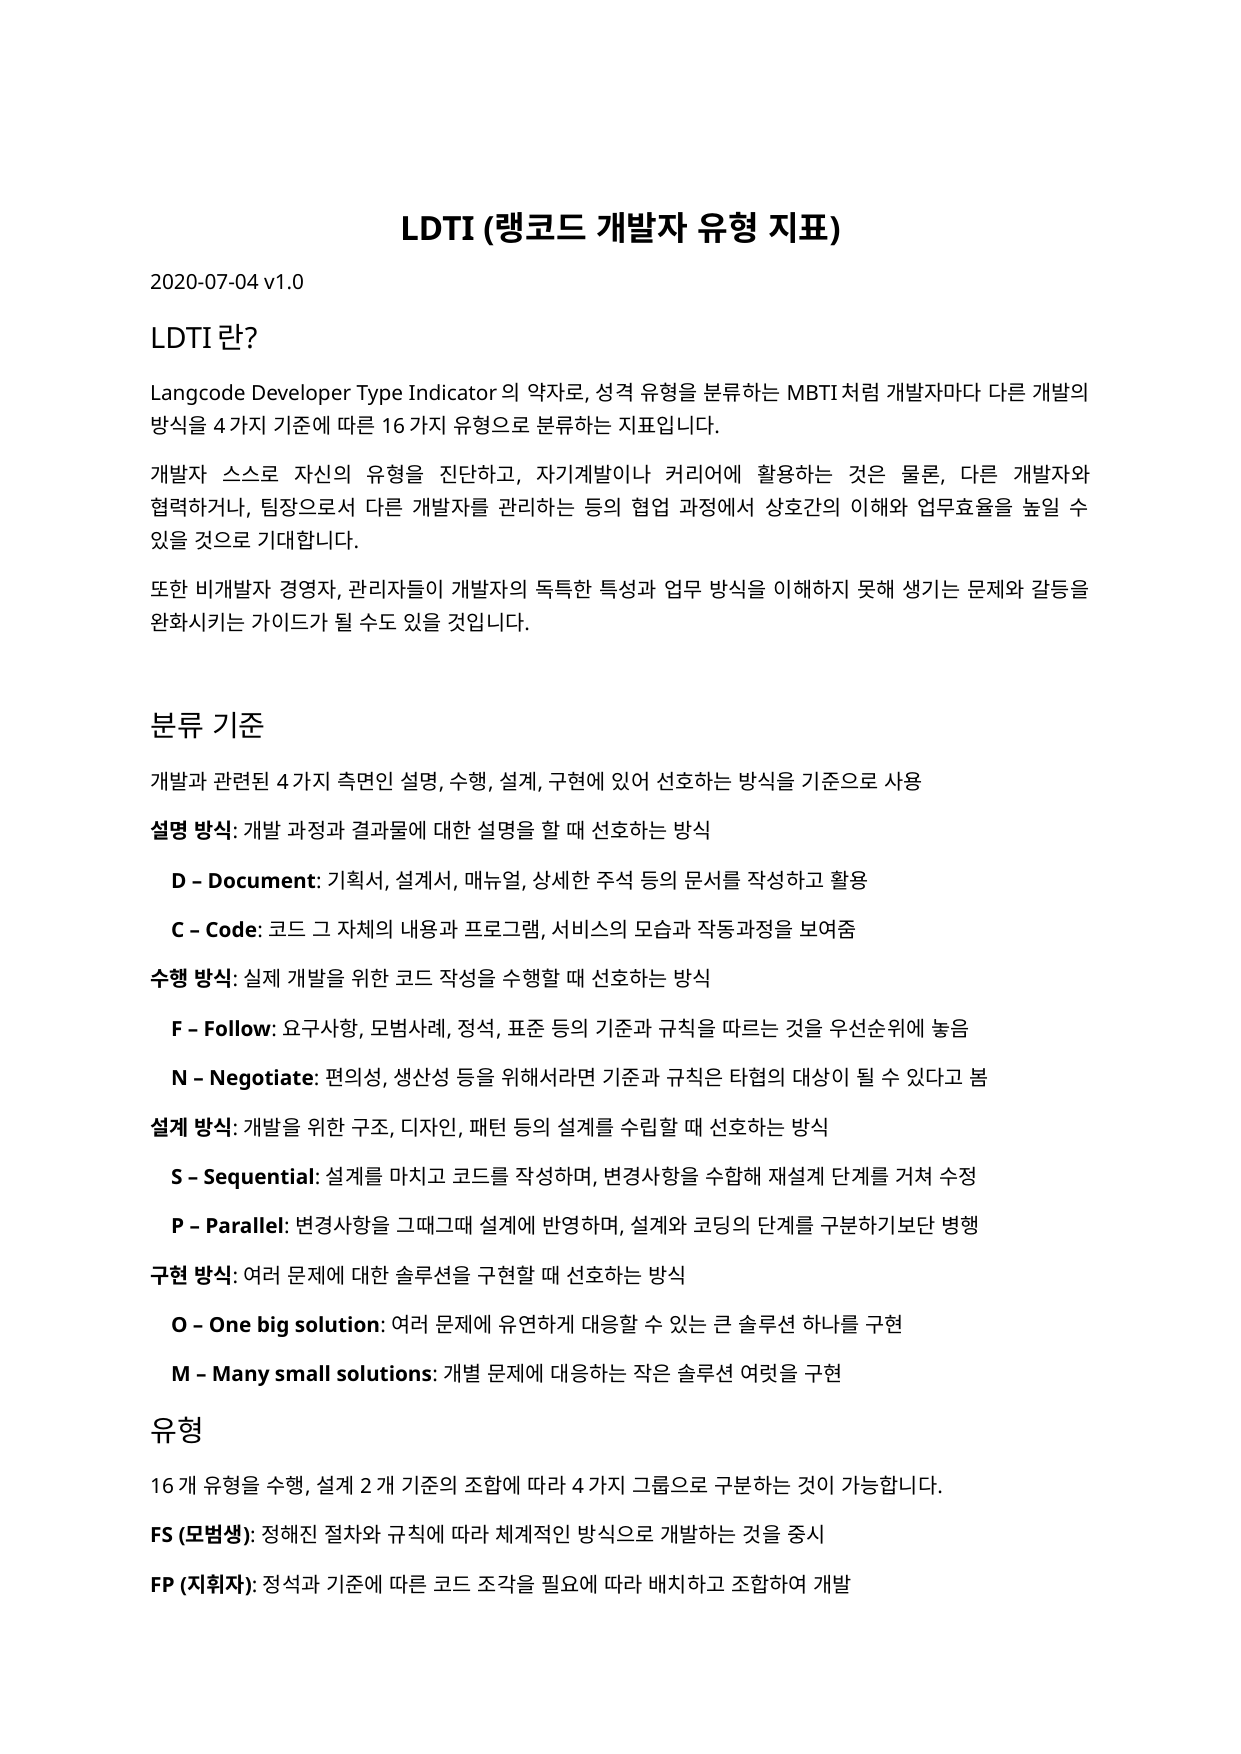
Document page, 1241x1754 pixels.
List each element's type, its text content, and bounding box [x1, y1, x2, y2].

text M – Many small solutions: 개별 문제에 대응하는 작은 솔루션 여럿을 구현 [171, 1358, 1090, 1388]
text 또한 비개발자 경영자, 관리자들이 개발자의 독특한 특성과 업무 방식을 이해하지 못해 생기는 문제와 갈등을 완화시키는 가이드가 될 수도 있을 것입니다. [150, 573, 1090, 637]
title LDTI (랭코드 개발자 유형 지표) [150, 202, 1090, 251]
text 2020-07-04 v1.0 [150, 267, 1090, 295]
text 수행 방식: 실제 개발을 위한 코드 작성을 수행할 때 선호하는 방식 [150, 963, 1090, 993]
text Langcode Developer Type Indicator의 약자로, 성격 유형을 분류하는 MBTI처럼 개발자마다 다른 개발의 방식을 4가지 기준에 따른 16가지 유형으로 분류하는 지표입니다. [150, 377, 1090, 440]
text 설계 방식: 개발을 위한 구조, 디자인, 패턴 등의 설계를 수립할 때 선호하는 방식 [150, 1111, 1090, 1141]
text P – Parallel: 변경사항을 그때그때 설계에 반영하며, 설계와 코딩의 단계를 구분하기보단 병행 [171, 1209, 1090, 1240]
text C – Code: 코드 그 자체의 내용과 프로그램, 서비스의 모습과 작동과정을 보여줌 [171, 913, 1090, 944]
text N – Negotiate: 편의성, 생산성 등을 위해서라면 기준과 규칙은 타협의 대상이 될 수 있다고 봄 [171, 1061, 1090, 1092]
subtitle LDTI란? [150, 314, 1090, 357]
subtitle 분류 기준 [150, 703, 1090, 745]
text 개발과 관련된 4가지 측면인 설명, 수행, 설계, 구현에 있어 선호하는 방식을 기준으로 사용 [150, 765, 1090, 796]
text F – Follow: 요구사항, 모범사례, 정석, 표준 등의 기준과 규칙을 따르는 것을 우선순위에 놓음 [171, 1012, 1090, 1042]
subtitle 유형 [150, 1407, 1090, 1449]
text 개발자 스스로 자신의 유형을 진단하고, 자기계발이나 커리어에 활용하는 것은 물론, 다른 개발자와 협력하거나, 팀장으로서 다른 개발자를 관리하는 등의 협업 과정에서 상호간의 이해와 업무효율을 높일 수 있을 것으로 기대합니다. [150, 459, 1090, 554]
text FP (지휘자): 정석과 기준에 따른 코드 조각을 필요에 따라 배치하고 조합하여 개발 [150, 1568, 1090, 1598]
text O – One big solution: 여러 문제에 유연하게 대응할 수 있는 큰 솔루션 하나를 구현 [171, 1308, 1090, 1339]
text 설명 방식: 개발 과정과 결과물에 대한 설명을 할 때 선호하는 방식 [150, 814, 1090, 845]
text FS (모범생): 정해진 절차와 규칙에 따라 체계적인 방식으로 개발하는 것을 중시 [150, 1519, 1090, 1549]
text 구현 방식: 여러 문제에 대한 솔루션을 구현할 때 선호하는 방식 [150, 1259, 1090, 1289]
text S – Sequential: 설계를 마치고 코드를 작성하며, 변경사항을 수합해 재설계 단계를 거쳐 수정 [171, 1160, 1090, 1191]
text 16개 유형을 수행, 설계 2개 기준의 조합에 따라 4가지 그룹으로 구분하는 것이 가능합니다. [150, 1469, 1090, 1500]
text D – Document: 기획서, 설계서, 매뉴얼, 상세한 주석 등의 문서를 작성하고 활용 [171, 864, 1090, 894]
